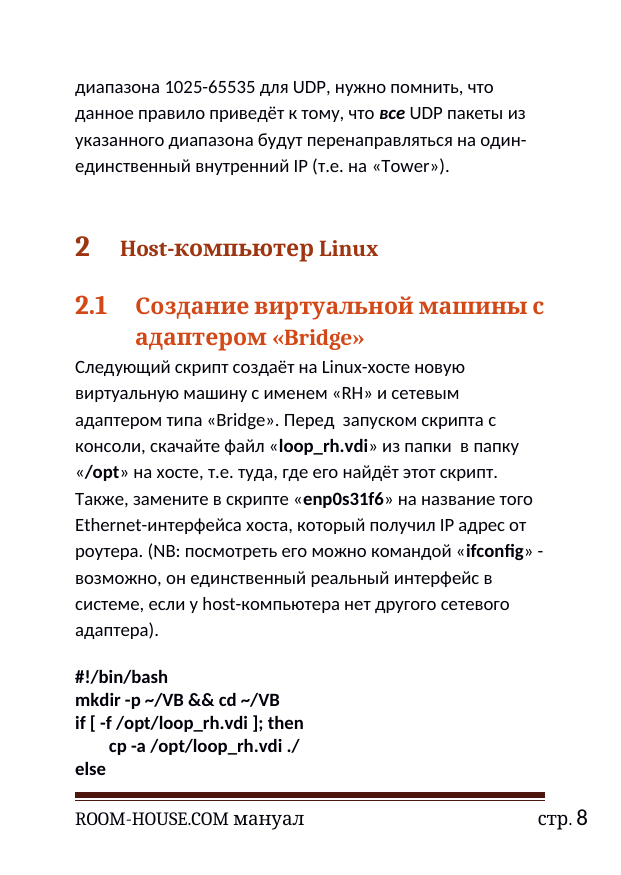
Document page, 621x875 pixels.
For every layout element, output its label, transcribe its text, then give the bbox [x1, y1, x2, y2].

text else [75, 757, 545, 780]
subtitle Создание виртуальной машины с адаптером «Bridge» [75, 290, 545, 351]
text cp -a /opt/loop_rh.vdi ./ [75, 734, 545, 757]
text #!/bin/bash [75, 666, 545, 689]
text mkdir -p ~/VB && cd ~/VB [75, 689, 545, 712]
text if [ -f /opt/loop_rh.vdi ]; then [75, 712, 545, 734]
subtitle Host-компьютер Linux [75, 230, 545, 264]
